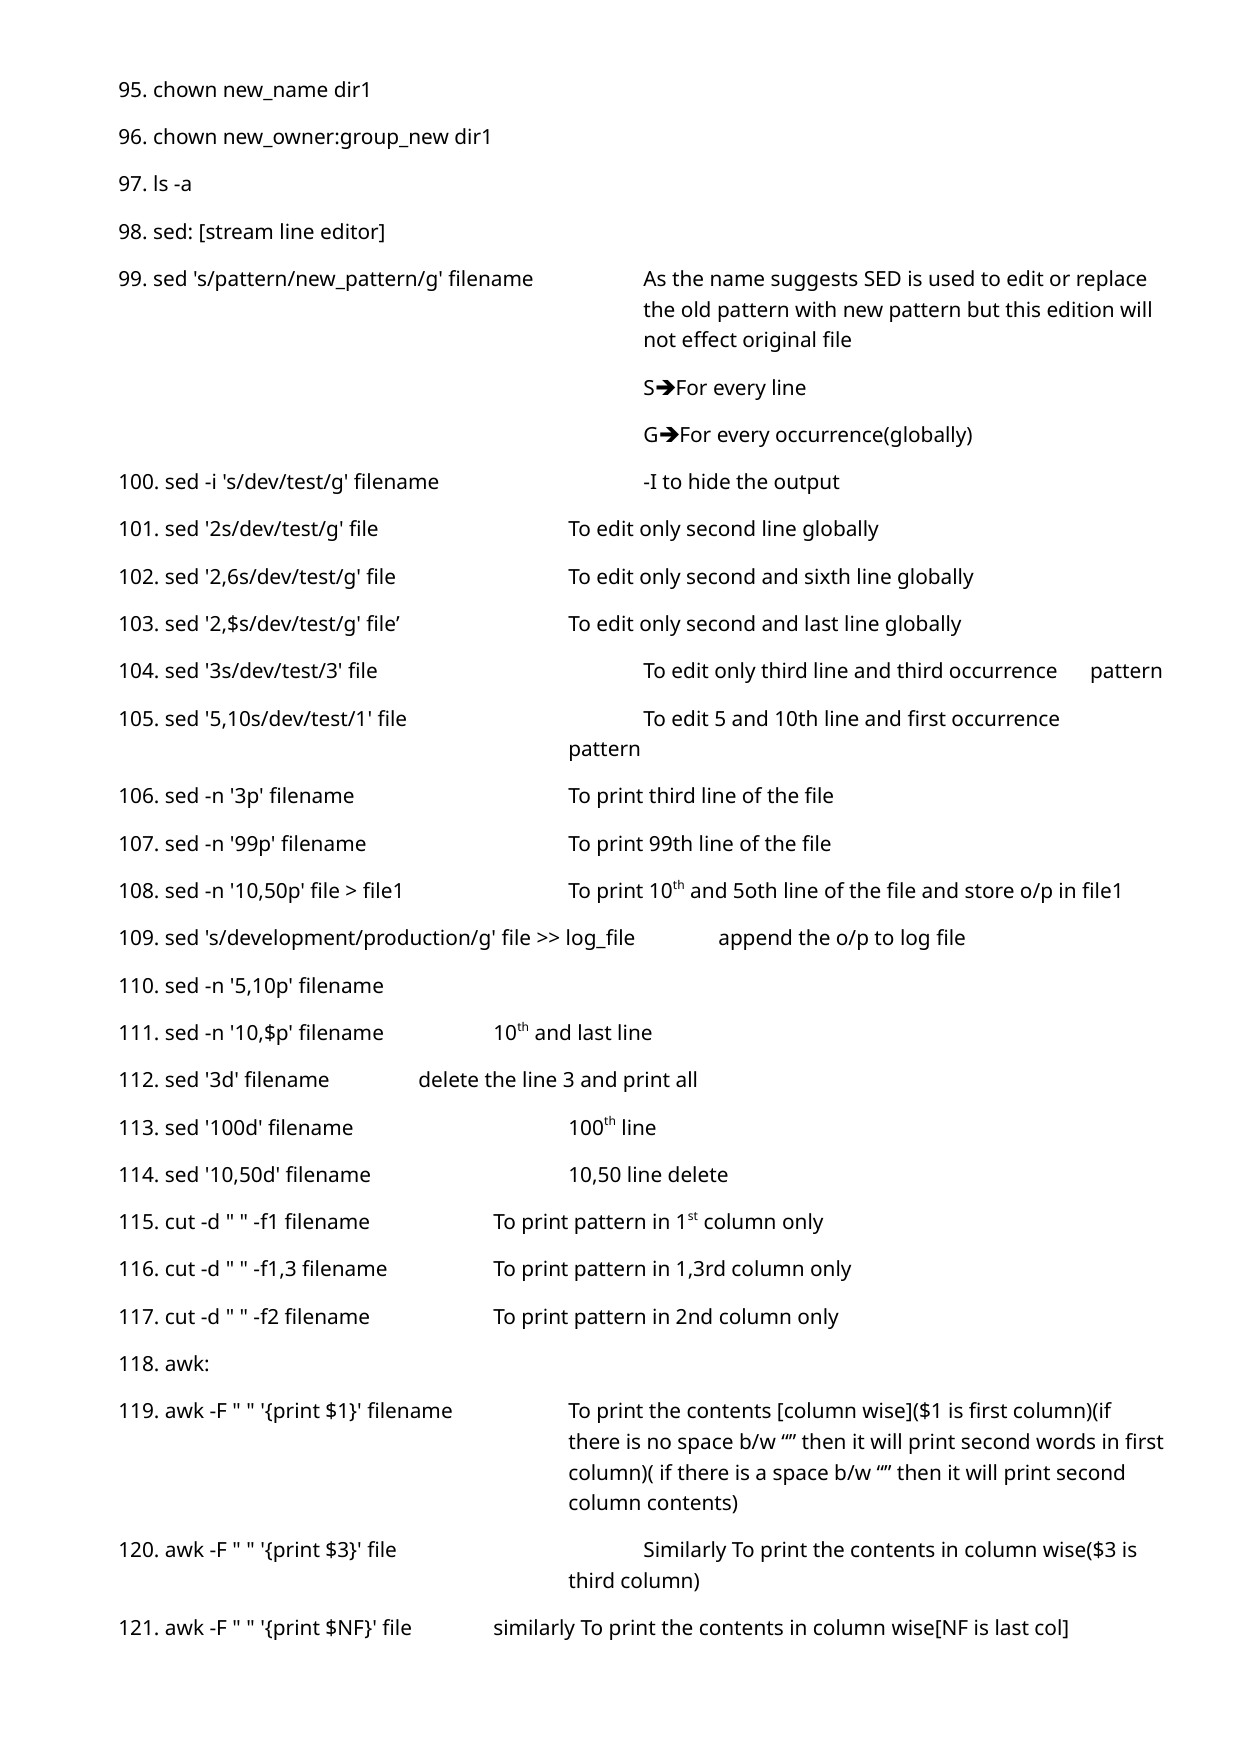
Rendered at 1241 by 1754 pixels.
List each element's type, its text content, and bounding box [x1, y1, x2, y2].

text GFor every occurrence(globally) [118, 420, 1165, 448]
text 120. awk -F " " '{print $3}' file Similarly To print the contents in column wise($3 is third column) [118, 1536, 1165, 1595]
text 115. cut -d " " -f1 filename To print pattern in 1st column only [118, 1207, 1165, 1236]
text 111. sed -n '10,$p' filename 10th and last line [118, 1018, 1165, 1047]
text 121. awk -F " " '{print $NF}' file similarly To print the contents in column wise[NF is last col] [118, 1613, 1165, 1642]
text 99. sed 's/pattern/new_pattern/g' filename As the name suggests SED is used to edit or replace the old pattern with new pattern but this edition will not effect original file [118, 264, 1165, 354]
text 95. chown new_name dir1 [118, 75, 1165, 103]
text 96. chown new_owner:group_new dir1 [118, 122, 1165, 151]
text 116. cut -d " " -f1,3 filename To print pattern in 1,3rd column only [118, 1254, 1165, 1283]
text 113. sed '100d' filename 100th line [118, 1113, 1165, 1141]
text 109. sed 's/development/production/g' file >> log_file append the o/p to log file [118, 923, 1165, 952]
text 103. sed '2,$s/dev/test/g' file’ To edit only second and last line globally [118, 609, 1165, 638]
text 114. sed '10,50d' filename 10,50 line delete [118, 1160, 1165, 1188]
text SFor every line [118, 373, 1165, 401]
text 107. sed -n '99p' filename To print 99th line of the file [118, 829, 1165, 857]
text 106. sed -n '3p' filename To print third line of the file [118, 782, 1165, 810]
text 102. sed '2,6s/dev/test/g' file To edit only second and sixth line globally [118, 562, 1165, 590]
text 101. sed '2s/dev/test/g' file To edit only second line globally [118, 514, 1165, 543]
text 112. sed '3d' filename delete the line 3 and print all [118, 1065, 1165, 1094]
text 110. sed -n '5,10p' filename [118, 971, 1165, 999]
text 97. ls -a [118, 169, 1165, 198]
text 100. sed -i 's/dev/test/g' filename -I to hide the output [118, 467, 1165, 496]
text 98. sed: [stream line editor] [118, 217, 1165, 245]
text 118. awk: [118, 1349, 1165, 1378]
text 108. sed -n '10,50p' file > file1 To print 10th and 5oth line of the file and store o/p in file1 [118, 876, 1165, 905]
text 104. sed '3s/dev/test/3' file To edit only third line and third occurrence pattern [118, 656, 1165, 685]
text 117. cut -d " " -f2 filename To print pattern in 2nd column only [118, 1302, 1165, 1330]
text 105. sed '5,10s/dev/test/1' file To edit 5 and 10th line and first occurrence pattern [118, 704, 1165, 763]
text 119. awk -F " " '{print $1}' filename To print the contents [column wise]($1 is first column)(if there is no space b/w “” then it will print second words in first column)( if there is a space b/w “” then it will print second column contents) [118, 1396, 1165, 1517]
